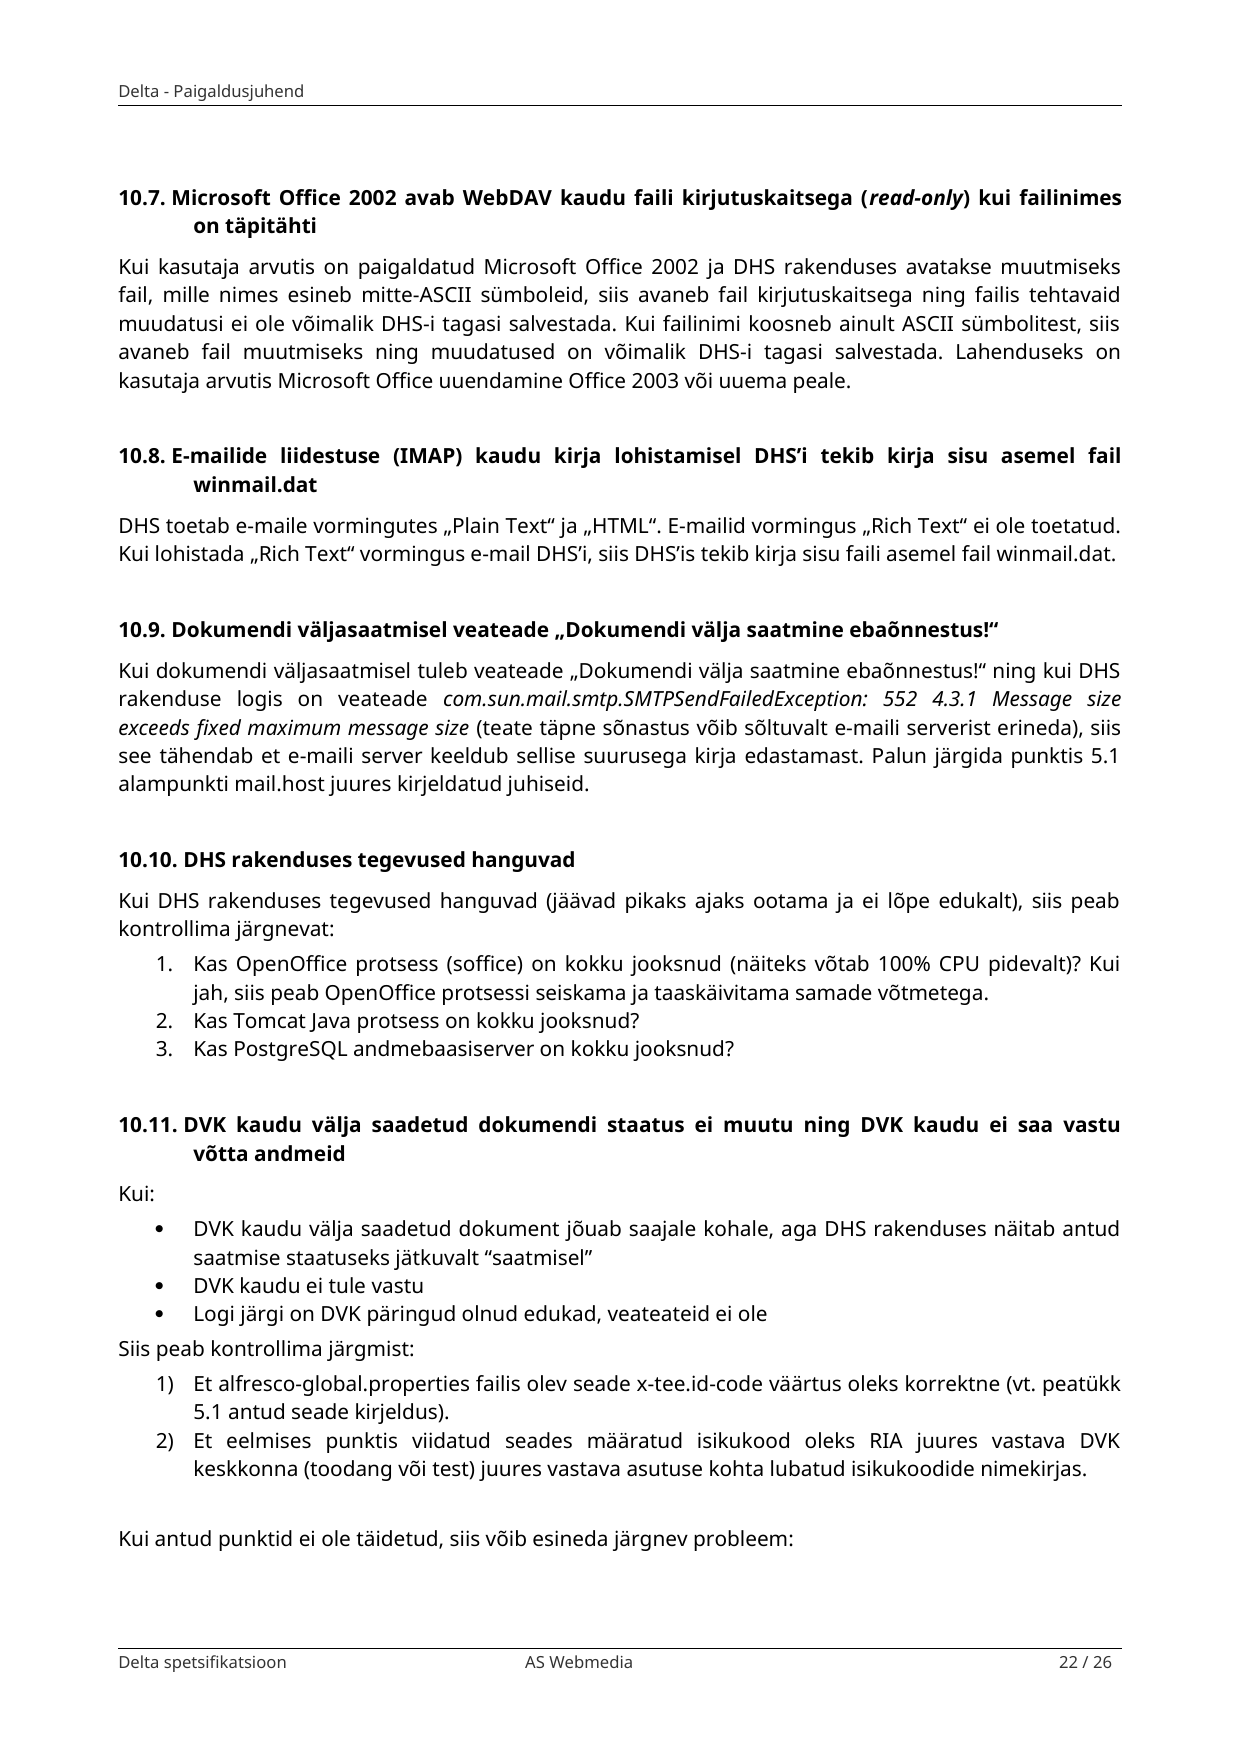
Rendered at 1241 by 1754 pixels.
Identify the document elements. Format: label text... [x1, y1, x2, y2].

subtitle DVK kaudu välja saadetud dokumendi staatus ei muutu ning DVK kaudu ei saa vastu võtta andmeid [118, 1110, 1122, 1167]
text Kui dokumendi väljasaatmisel tuleb veateade „Dokumendi välja saatmine ebaõnnestus!“ ning kui DHS rakenduse logis on veateade com.sun.mail.smtp.SMTPSendFailedException: 552 4.3.1 Message size exceeds fixed maximum message size (teate täpne sõnastus võib sõltuvalt e-maili serverist erineda), siis see tähendab et e-maili server keeldub sellise suurusega kirja edastamast. Palun järgida punktis 5.1 alampunkti mail.host juures kirjeldatud juhiseid. [118, 656, 1122, 798]
list Kas Tomcat Java protsess on kokku jooksnud? [156, 1006, 1122, 1034]
text Kui DHS rakenduses tegevused hanguvad (jäävad pikaks ajaks ootama ja ei lõpe edukalt), siis peab kontrollima järgnevat: [118, 886, 1122, 943]
text Siis peab kontrollima järgmist: [118, 1334, 1122, 1363]
list Kas PostgreSQL andmebaasiserver on kokku jooksnud? [156, 1034, 1122, 1063]
list DVK kaudu ei tule vastu [156, 1271, 1122, 1299]
list Logi järgi on DVK päringud olnud edukad, veateateid ei ole [156, 1299, 1122, 1328]
list DVK kaudu välja saadetud dokument jõuab saajale kohale, aga DHS rakenduses näitab antud saatmise staatuseks jätkuvalt “saatmisel” [156, 1214, 1122, 1271]
text Kui antud punktid ei ole täidetud, siis võib esineda järgnev probleem: [118, 1524, 1122, 1552]
list Et alfresco-global.properties failis olev seade x-tee.id-code väärtus oleks korrektne (vt. peatükk 5.1 antud seade kirjeldus). [156, 1369, 1122, 1426]
subtitle Microsoft Office 2002 avab WebDAV kaudu faili kirjutuskaitsega (read-only) kui failinimes on täpitähti [118, 183, 1122, 239]
subtitle Dokumendi väljasaatmisel veateade „Dokumendi välja saatmine ebaõnnestus!“ [118, 615, 1122, 643]
text DHS toetab e-maile vormingutes „Plain Text“ ja „HTML“. E-mailid vormingus „Rich Text“ ei ole toetatud. Kui lohistada „Rich Text“ vormingus e-mail DHS’i, siis DHS’is tekib kirja sisu faili asemel fail winmail.dat. [118, 511, 1122, 568]
text Kui kasutaja arvutis on paigaldatud Microsoft Office 2002 ja DHS rakenduses avatakse muutmiseks fail, mille nimes esineb mitte-ASCII sümboleid, siis avaneb fail kirjutuskaitsega ning failis tehtavaid muudatusi ei ole võimalik DHS-i tagasi salvestada. Kui failinimi koosneb ainult ASCII sümbolitest, siis avaneb fail muutmiseks ning muudatused on võimalik DHS-i tagasi salvestada. Lahenduseks on kasutaja arvutis Microsoft Office uuendamine Office 2003 või uuema peale. [118, 252, 1122, 394]
subtitle E-mailide liidestuse (IMAP) kaudu kirja lohistamisel DHS’i tekib kirja sisu asemel fail winmail.dat [118, 441, 1122, 498]
subtitle DHS rakenduses tegevused hanguvad [118, 845, 1122, 874]
list Kas OpenOffice protsess (soffice) on kokku jooksnud (näiteks võtab 100% CPU pidevalt)? Kui jah, siis peab OpenOffice protsessi seiskama ja taaskäivitama samade võtmetega. [156, 949, 1122, 1006]
text Kui: [118, 1179, 1122, 1208]
